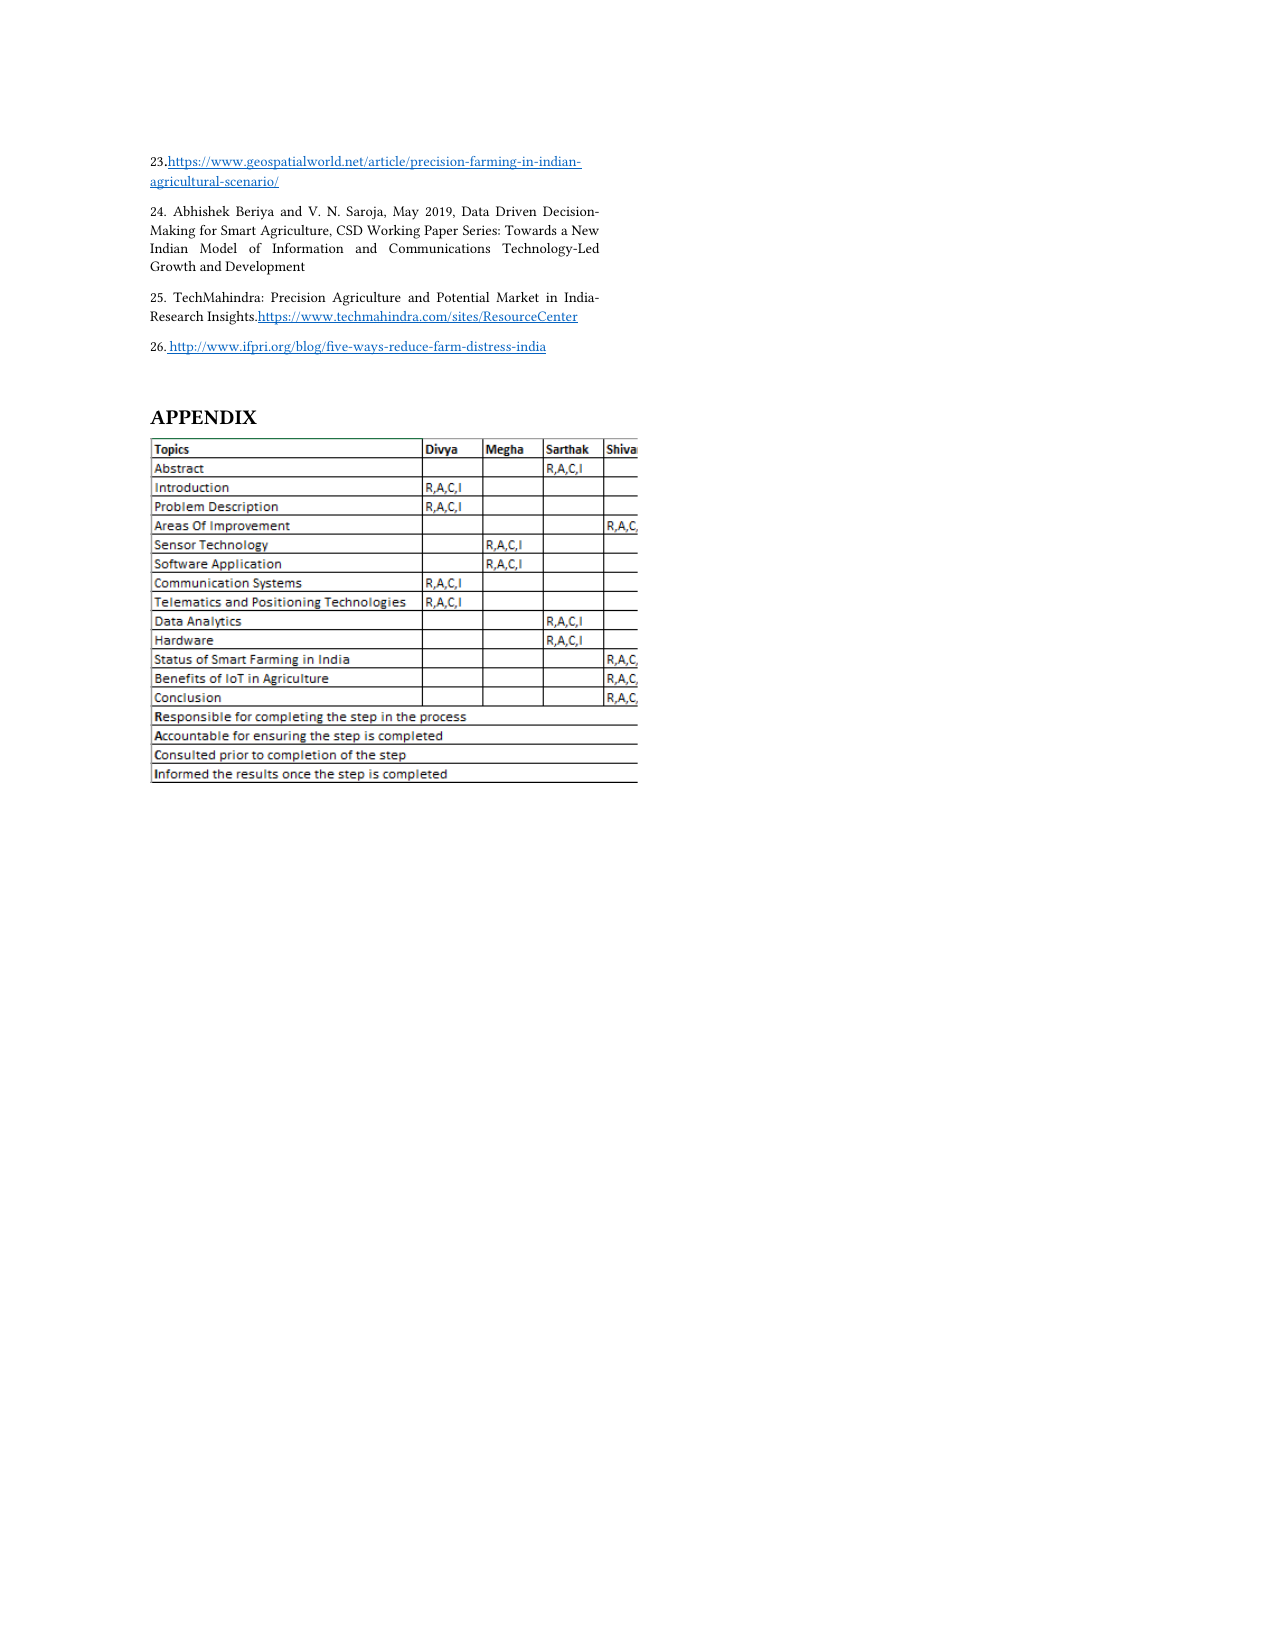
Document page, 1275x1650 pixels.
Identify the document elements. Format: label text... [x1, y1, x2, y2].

text 26. http://www.ifpri.org/blog/five-ways-reduce-farm-distress-india [150, 339, 600, 356]
picture [150, 438, 638, 783]
text 25. TechMahindra: Precision Agriculture and Potential Market in India- Research Insights.https://www.techmahindra.com/sites/ResourceCenter [150, 290, 600, 325]
text 24. Abhishek Beriya and V. N. Saroja, May 2019, Data Driven Decision-Making for Smart Agriculture, CSD Working Paper Series: Towards a New Indian Model of Information and Communications Technology-Led Growth and Development [150, 204, 600, 276]
text 23.https://www.geospatialworld.net/article/precision-farming-in-indian-agricultural-scenario/ [150, 150, 600, 190]
text APPENDIX [150, 406, 600, 430]
